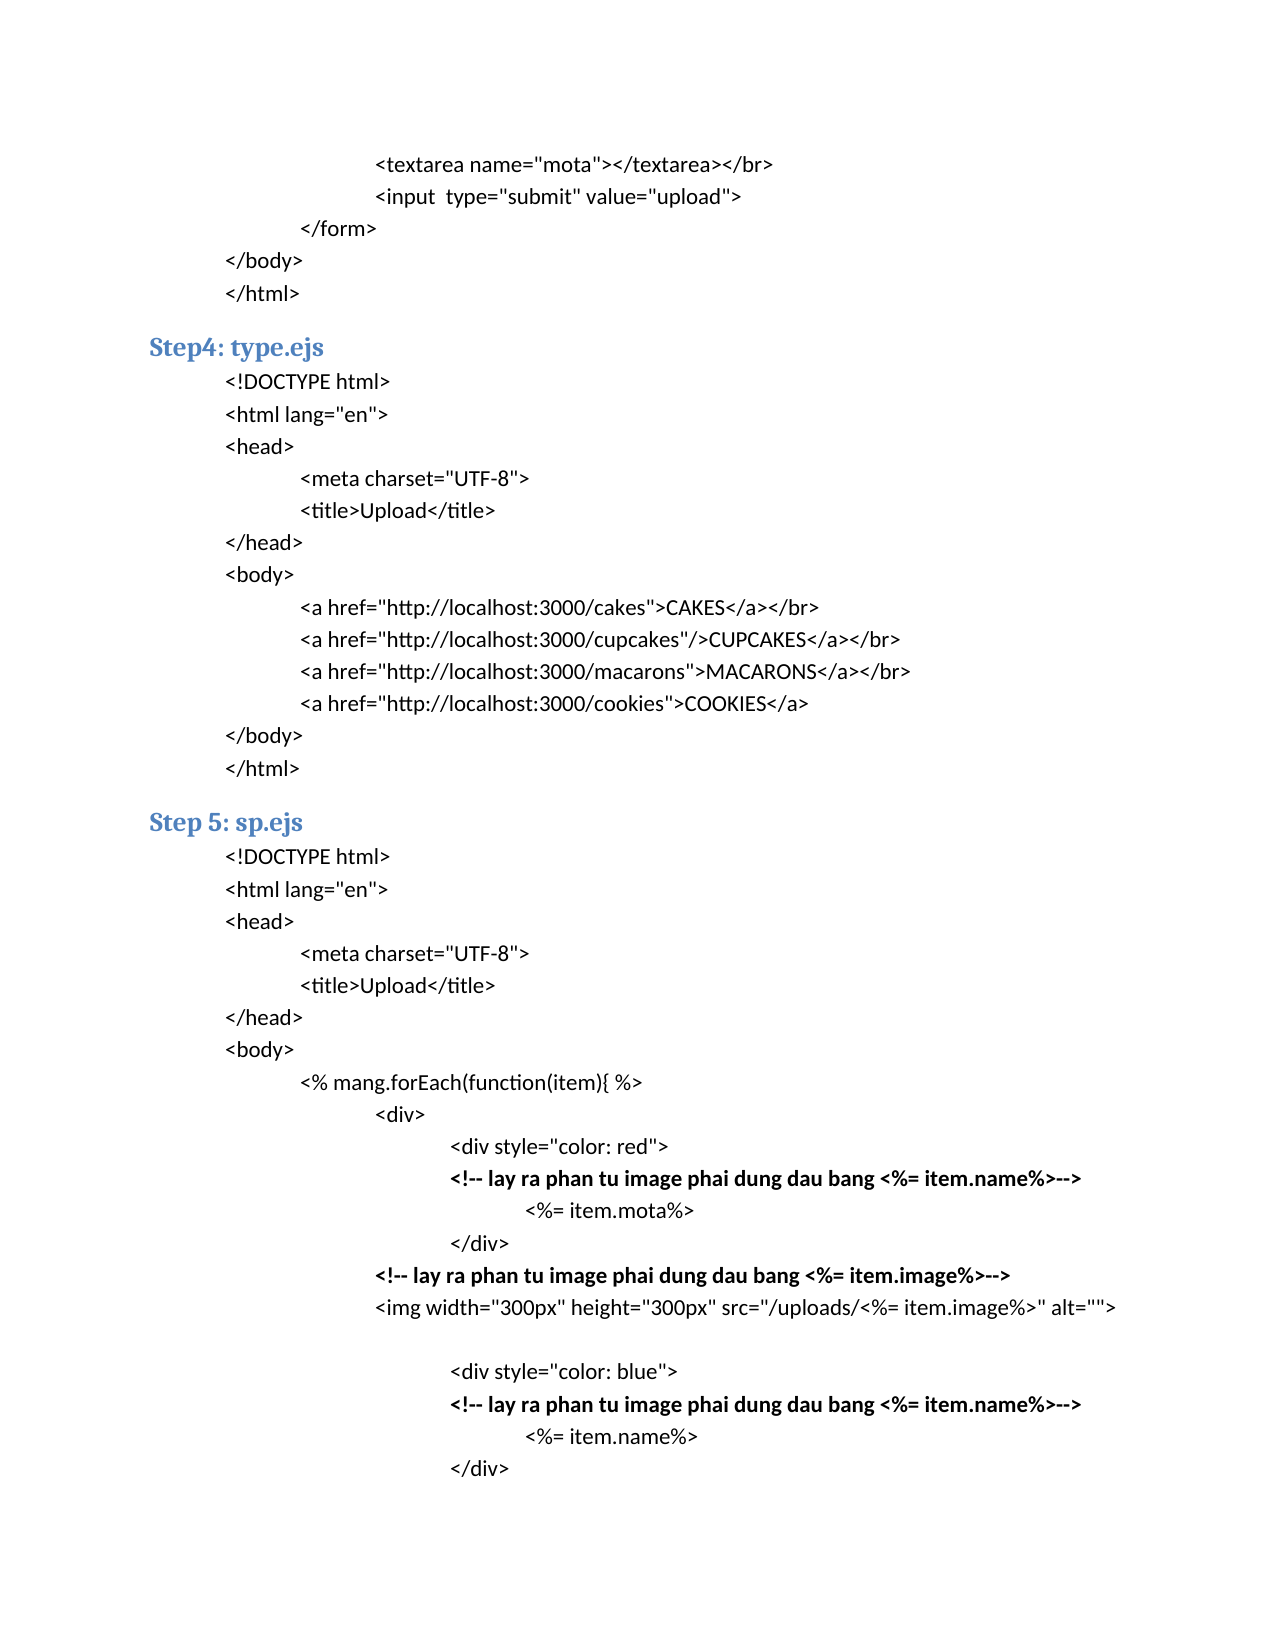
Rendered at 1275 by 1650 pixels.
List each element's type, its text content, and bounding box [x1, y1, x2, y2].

text </head> [150, 528, 1125, 556]
text <div> [150, 1100, 1125, 1128]
text <a href="http://localhost:3000/macarons">MACARONS</a></br> [150, 657, 1125, 685]
text </div> [150, 1454, 1125, 1482]
text <head> [150, 907, 1125, 935]
text <a href="http://localhost:3000/cookies">COOKIES</a> [150, 689, 1125, 717]
text <a href="http://localhost:3000/cakes">CAKES</a></br> [150, 593, 1125, 621]
text <title>Upload</title> [150, 971, 1125, 999]
text <!DOCTYPE html> [150, 842, 1125, 871]
text </html> [150, 754, 1125, 782]
text </head> [150, 1003, 1125, 1031]
text <!-- lay ra phan tu image phai dung dau bang <%= item.name%>--> [150, 1390, 1125, 1418]
text <body> [150, 1036, 1125, 1064]
subtitle Step 5: sp.ejs [150, 807, 1125, 838]
text <div style="color: blue"> [150, 1357, 1125, 1386]
text <head> [150, 432, 1125, 460]
text <textarea name="mota"></textarea></br> [150, 150, 1125, 178]
text </html> [150, 279, 1125, 307]
text <title>Upload</title> [150, 496, 1125, 524]
text <% mang.forEach(function(item){ %> [150, 1068, 1125, 1096]
text </body> [150, 247, 1125, 274]
text <html lang="en"> [150, 875, 1125, 903]
text <div style="color: red"> [150, 1132, 1125, 1160]
text </form> [150, 214, 1125, 242]
text <html lang="en"> [150, 400, 1125, 428]
text <body> [150, 561, 1125, 589]
text <%= item.mota%> [150, 1197, 1125, 1224]
subtitle Step4: type.ejs [150, 332, 1125, 363]
text <a href="http://localhost:3000/cupcakes"/>CUPCAKES</a></br> [150, 625, 1125, 653]
text <!DOCTYPE html> [150, 367, 1125, 396]
text <meta charset="UTF-8"> [150, 939, 1125, 967]
text </body> [150, 722, 1125, 749]
text </div> [150, 1229, 1125, 1257]
text <meta charset="UTF-8"> [150, 464, 1125, 492]
text <%= item.name%> [150, 1422, 1125, 1450]
text <input type="submit" value="upload"> [150, 182, 1125, 210]
text <img width="300px" height="300px" src="/uploads/<%= item.image%>" alt=""> [150, 1293, 1125, 1321]
text <!-- lay ra phan tu image phai dung dau bang <%= item.name%>--> [150, 1164, 1125, 1192]
text <!-- lay ra phan tu image phai dung dau bang <%= item.image%>--> [150, 1261, 1125, 1289]
